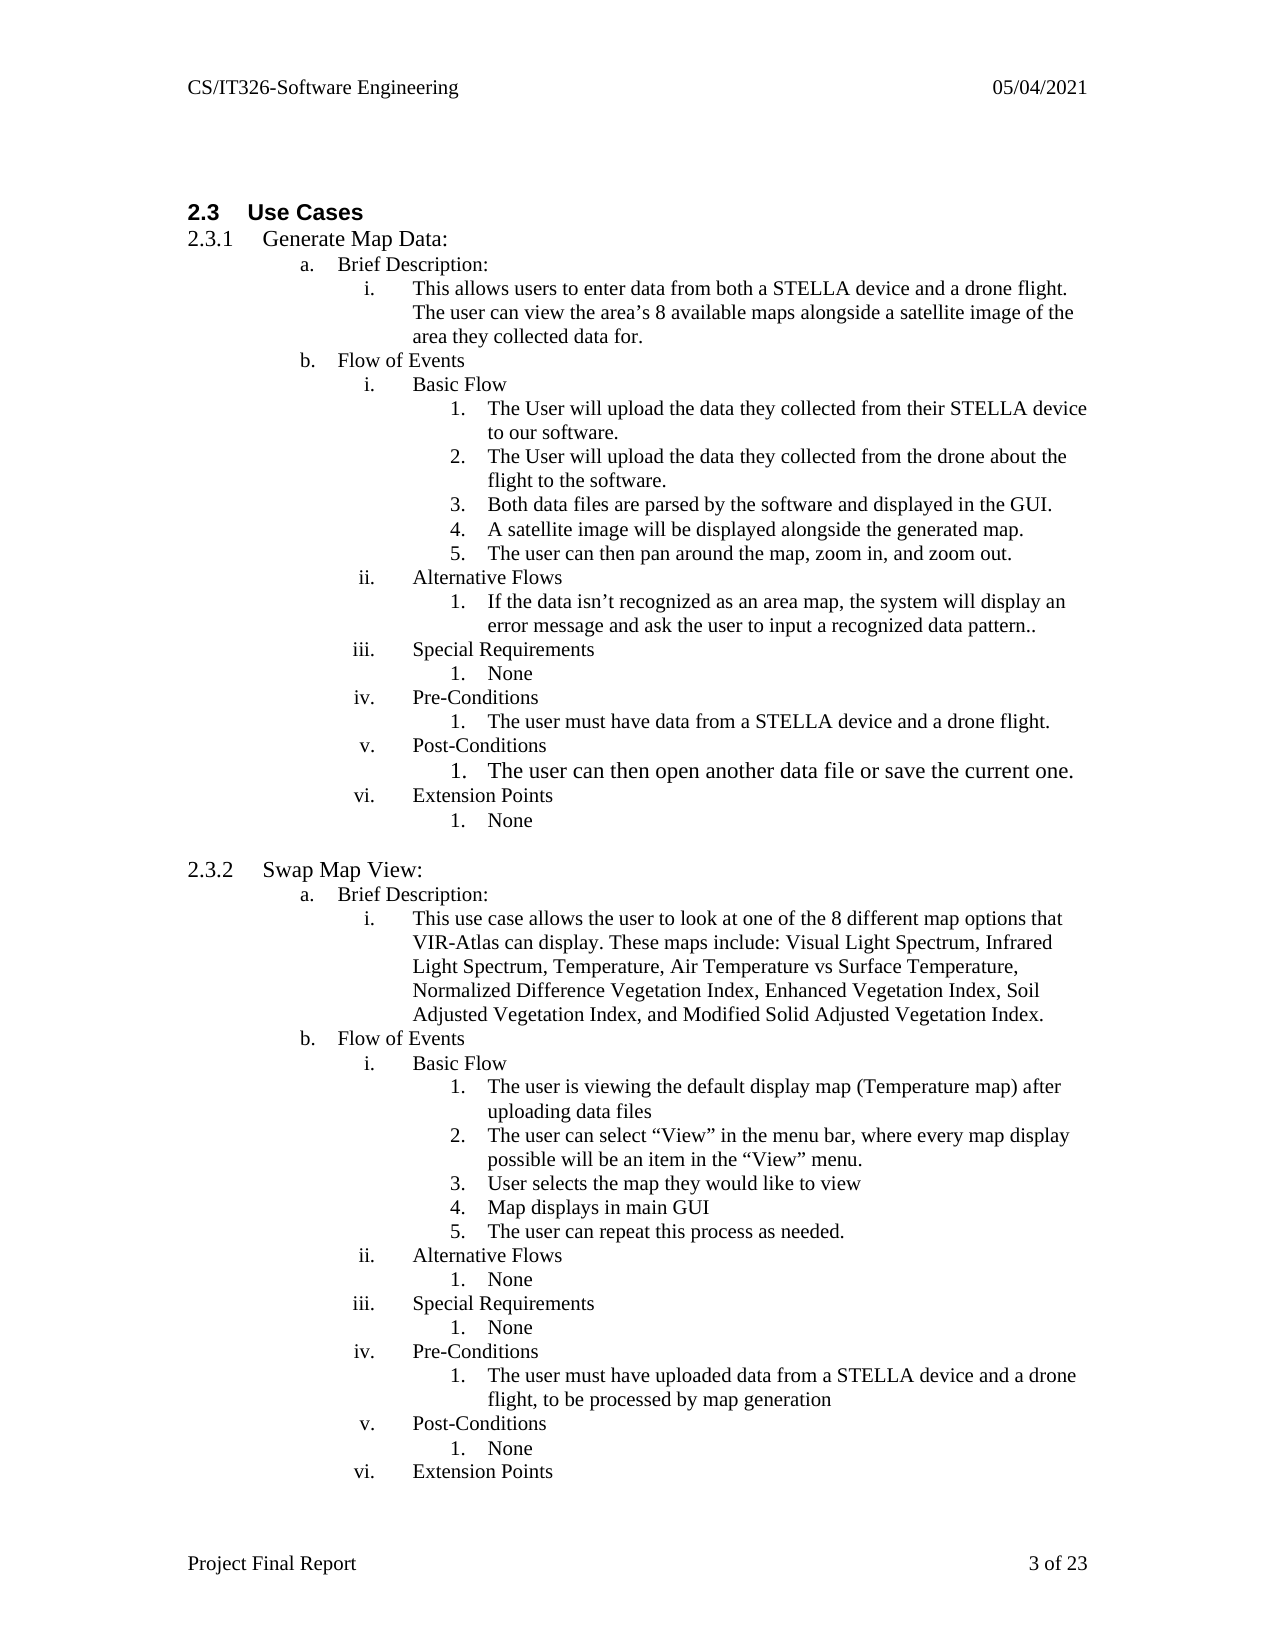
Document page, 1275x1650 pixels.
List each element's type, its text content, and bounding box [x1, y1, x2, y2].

list This allows users to enter data from both a STELLA device and a drone flight. The user can view the area’s 8 available maps alongside a satellite image of the area they collected data for. [375, 276, 1087, 348]
list Post-Conditions [375, 733, 1087, 757]
list Swap Map View: [187, 856, 1087, 882]
list Alternative Flows [375, 564, 1087, 589]
list Brief Description: [300, 252, 1087, 276]
subtitle Use Cases [187, 199, 1087, 225]
list The user can then open another data file or save the current one. [450, 757, 1087, 783]
list Post-Conditions [375, 1411, 1087, 1435]
list Pre-Conditions [375, 685, 1087, 709]
list Both data files are parsed by the software and displayed in the GUI. [450, 492, 1087, 516]
list Flow of Events [300, 1026, 1087, 1050]
list Flow of Events [300, 348, 1087, 372]
list The user is viewing the default display map (Temperature map) after uploading data files [450, 1074, 1087, 1123]
list The user can select “View” in the menu bar, where every map display possible will be an item in the “View” menu. [450, 1123, 1087, 1171]
list None [450, 1435, 1087, 1459]
list None [450, 1267, 1087, 1291]
list Pre-Conditions [375, 1339, 1087, 1363]
list Alternative Flows [375, 1243, 1087, 1267]
list None [450, 807, 1087, 832]
list The User will upload the data they collected from their STELLA device to our software. [450, 396, 1087, 444]
list Basic Flow [375, 1050, 1087, 1074]
list Special Requirements [375, 637, 1087, 661]
list Basic Flow [375, 372, 1087, 396]
list If the data isn’t recognized as an area map, the system will display an error message and ask the user to input a recognized data pattern.. [450, 589, 1087, 637]
list The user can repeat this process as needed. [450, 1219, 1087, 1243]
list The user must have uploaded data from a STELLA device and a drone flight, to be processed by map generation [450, 1363, 1087, 1411]
list Map displays in main GUI [450, 1195, 1087, 1219]
list Extension Points [375, 1459, 1087, 1483]
list None [450, 661, 1087, 685]
list Extension Points [375, 783, 1087, 807]
list User selects the map they would like to view [450, 1171, 1087, 1195]
list None [450, 1315, 1087, 1339]
list Brief Description: [300, 882, 1087, 906]
list A satellite image will be displayed alongside the generated map. [450, 516, 1087, 541]
list The User will upload the data they collected from the drone about the flight to the software. [450, 444, 1087, 492]
list Special Requirements [375, 1291, 1087, 1315]
list This use case allows the user to look at one of the 8 different map options that VIR-Atlas can display. These maps include: Visual Light Spectrum, Infrared Light Spectrum, Temperature, Air Temperature vs Surface Temperature, Normalized Difference Vegetation Index, Enhanced Vegetation Index, Soil Adjusted Vegetation Index, and Modified Solid Adjusted Vegetation Index. [375, 906, 1087, 1026]
list The user must have data from a STELLA device and a drone flight. [450, 709, 1087, 733]
list The user can then pan around the map, zoom in, and zoom out. [450, 541, 1087, 564]
list Generate Map Data: [187, 225, 1087, 252]
